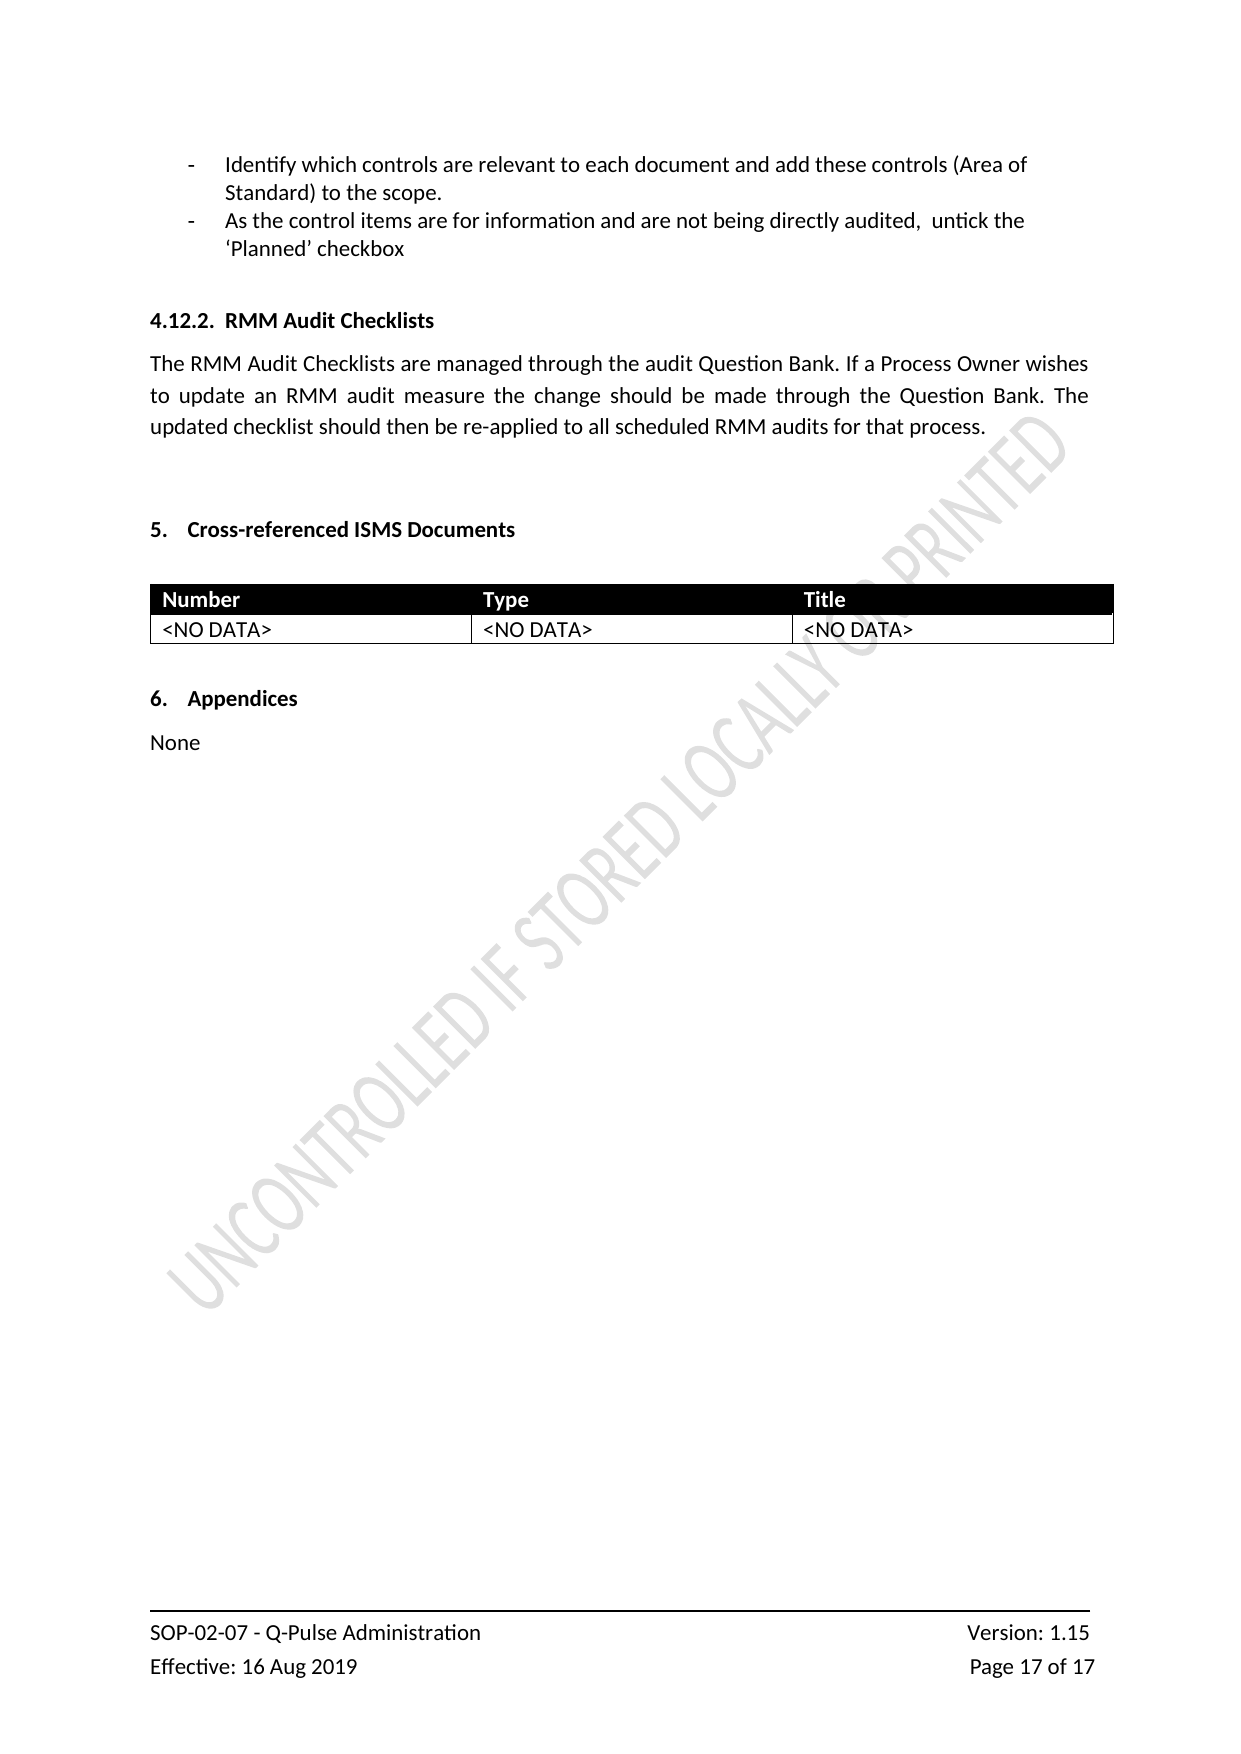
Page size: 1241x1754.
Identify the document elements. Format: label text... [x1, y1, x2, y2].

list As the control items are for information and are not being directly audited, untick the ‘Planned’ checkbox [187, 206, 1090, 262]
text The RMM Audit Checklists are managed through the audit Question Bank. If a Process Owner wishes to update an RMM audit measure the change should be made through the Question Bank. The updated checklist should then be re-applied to all scheduled RMM audits for that process. [150, 346, 1090, 440]
list Identify which controls are relevant to each document and add these controls (Area of Standard) to the scope. [187, 150, 1090, 206]
subtitle Appendices [150, 684, 1090, 712]
subtitle Cross-referenced ISMS Documents [150, 515, 1090, 543]
text None [150, 725, 1090, 756]
subtitle RMM Audit Checklists [150, 306, 1090, 334]
